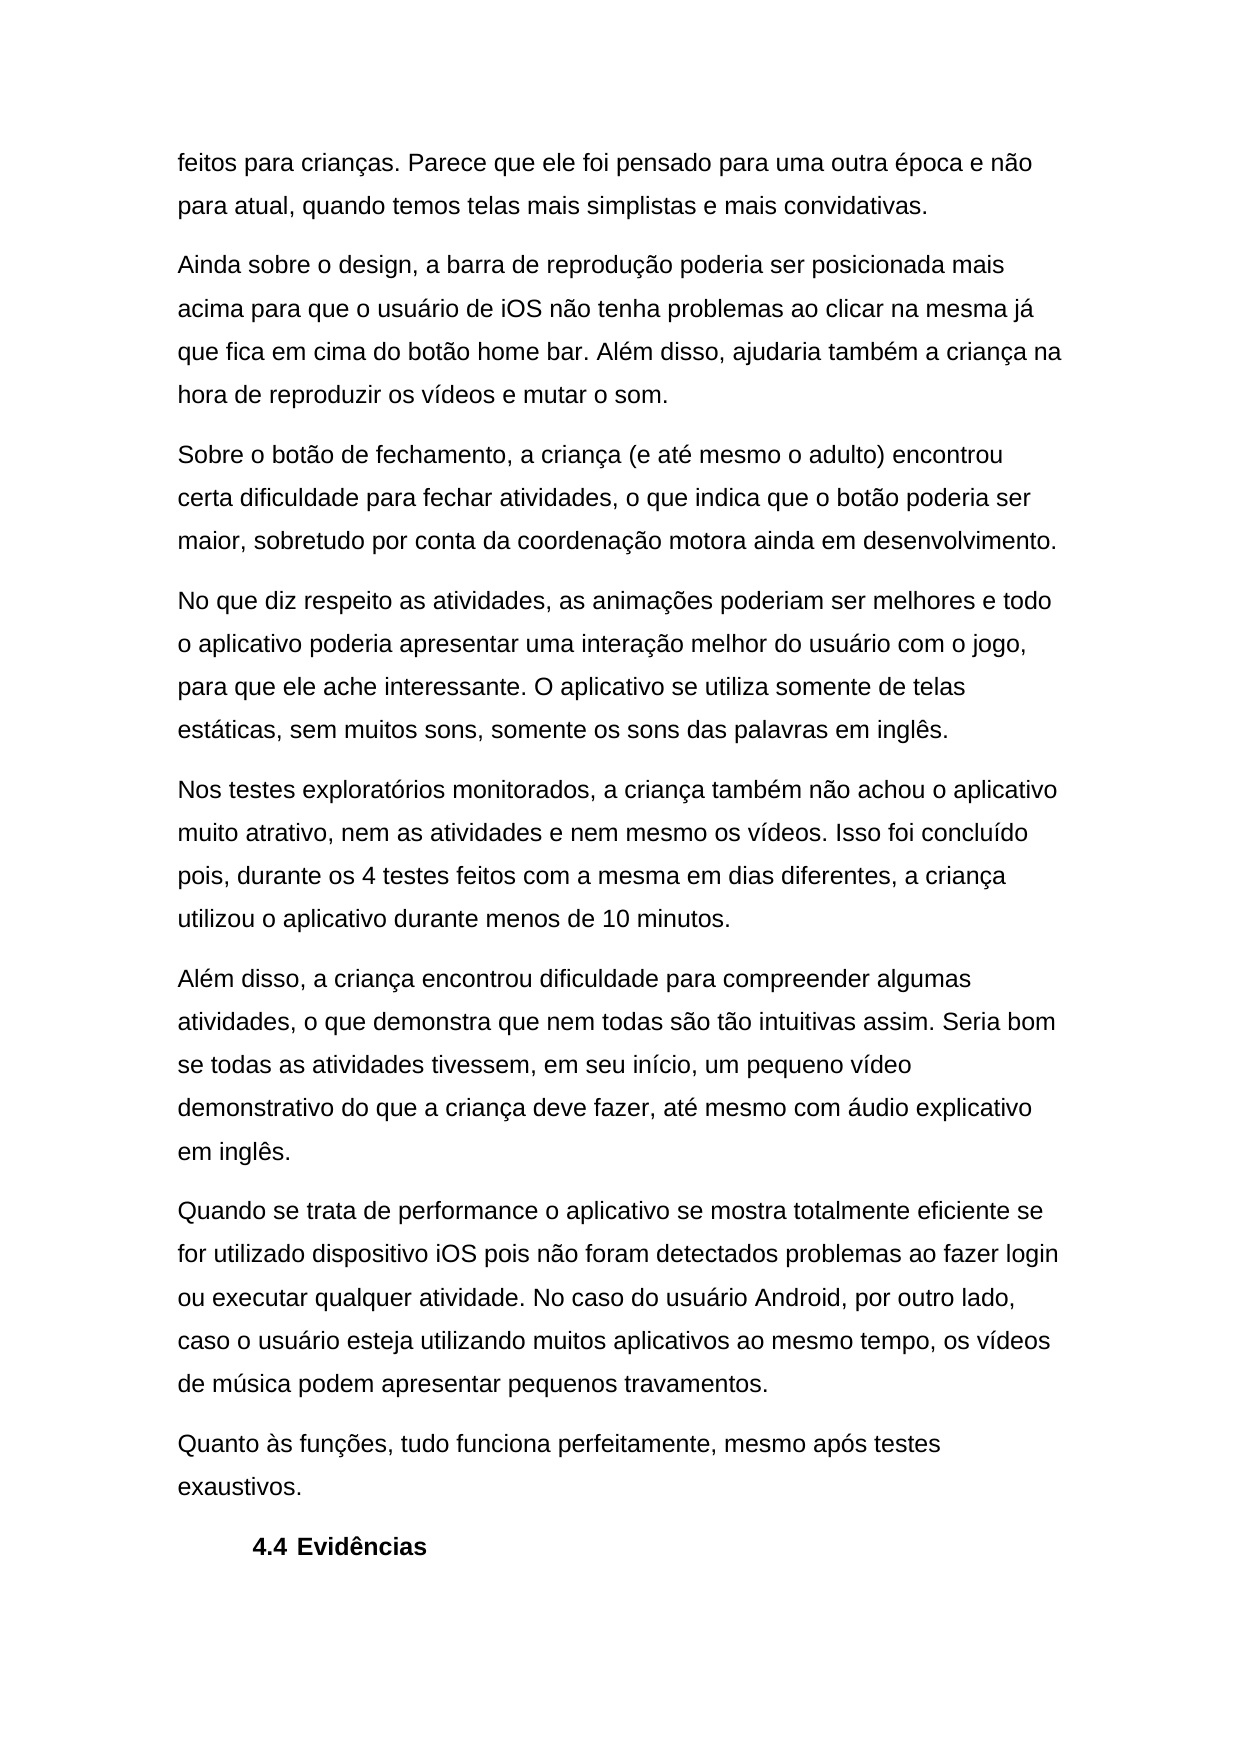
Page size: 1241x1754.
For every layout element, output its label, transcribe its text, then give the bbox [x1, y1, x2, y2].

text No que diz respeito as atividades, as animações poderiam ser melhores e todo o aplicativo poderia apresentar uma interação melhor do usuário com o jogo, para que ele ache interessante. O aplicativo se utiliza somente de telas estáticas, sem muitos sons, somente os sons das palavras em inglês. [177, 586, 1063, 744]
text Nos testes exploratórios monitorados, a criança também não achou o aplicativo muito atrativo, nem as atividades e nem mesmo os vídeos. Isso foi concluído pois, durante os 4 testes feitos com a mesma em dias diferentes, a criança utilizou o aplicativo durante menos de 10 minutos. [177, 775, 1063, 933]
text Quanto às funções, tudo funciona perfeitamente, mesmo após testes exaustivos. [177, 1429, 1063, 1501]
text Ainda sobre o design, a barra de reprodução poderia ser posicionada mais acima para que o usuário de iOS não tenha problemas ao clicar na mesma já que fica em cima do botão home bar. Além disso, ajudaria também a criança na hora de reproduzir os vídeos e mutar o som. [177, 251, 1063, 409]
subtitle Evidências [252, 1532, 1063, 1560]
text Além disso, a criança encontrou dificuldade para compreender algumas atividades, o que demonstra que nem todas são tão intuitivas assim. Seria bom se todas as atividades tivessem, em seu início, um pequeno vídeo demonstrativo do que a criança deve fazer, até mesmo com áudio explicativo em inglês. [177, 964, 1063, 1165]
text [177, 148, 1063, 219]
text Quando se trata de performance o aplicativo se mostra totalmente eficiente se for utilizado dispositivo iOS pois não foram detectados problemas ao fazer login ou executar qualquer atividade. No caso do usuário Android, por outro lado, caso o usuário esteja utilizando muitos aplicativos ao mesmo tempo, os vídeos de música podem apresentar pequenos travamentos. [177, 1196, 1063, 1398]
text Sobre o botão de fechamento, a criança (e até mesmo o adulto) encontrou certa dificuldade para fechar atividades, o que indica que o botão poderia ser maior, sobretudo por conta da coordenação motora ainda em desenvolvimento. [177, 440, 1063, 555]
